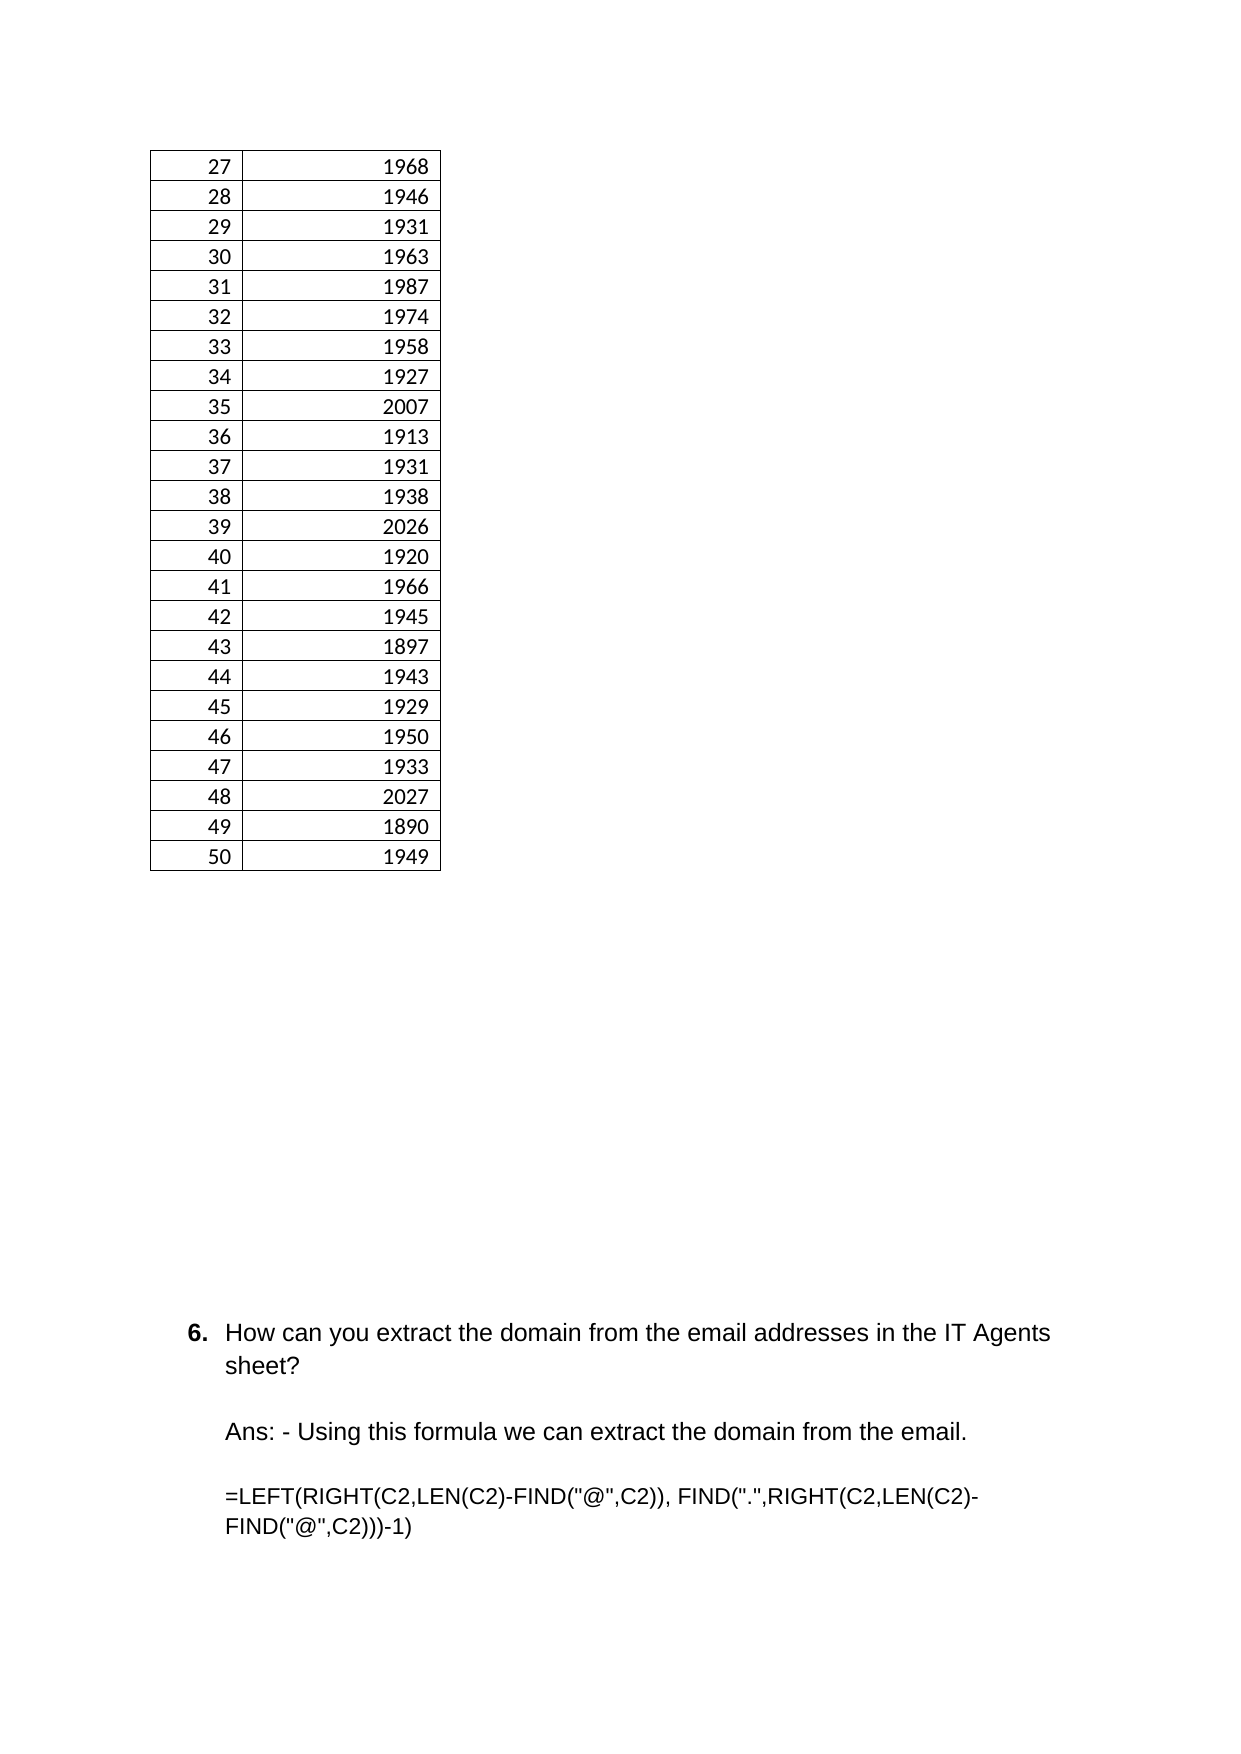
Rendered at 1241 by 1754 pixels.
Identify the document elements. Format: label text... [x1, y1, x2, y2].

table_cell 47 [151, 751, 242, 780]
table_cell 35 [151, 391, 242, 420]
table_cell 28 [151, 181, 242, 210]
table_cell 1890 [243, 811, 440, 840]
table_cell 1946 [243, 181, 440, 210]
table_cell 31 [151, 271, 242, 300]
table_cell 1929 [243, 691, 440, 720]
table_cell 40 [151, 541, 242, 570]
table_cell 1974 [243, 301, 440, 330]
table_cell 1968 [243, 151, 440, 180]
table_cell 36 [151, 421, 242, 450]
table_cell 1931 [243, 211, 440, 240]
table_cell 49 [151, 811, 242, 840]
table_cell 43 [151, 631, 242, 660]
table_cell 30 [151, 241, 242, 270]
table_cell 39 [151, 511, 242, 540]
table_cell 27 [151, 151, 242, 180]
table_cell 2007 [243, 391, 440, 420]
table_cell 1949 [243, 841, 440, 870]
table_cell 1897 [243, 631, 440, 660]
table_cell 1966 [243, 571, 440, 600]
table_cell 33 [151, 331, 242, 360]
table_cell 46 [151, 721, 242, 750]
table_cell 1938 [243, 481, 440, 510]
table_cell 50 [151, 841, 242, 870]
table_cell 44 [151, 661, 242, 690]
table_cell 1927 [243, 361, 440, 390]
table_cell 29 [151, 211, 242, 240]
table_cell 41 [151, 571, 242, 600]
table_cell 1913 [243, 421, 440, 450]
table_cell 1920 [243, 541, 440, 570]
table_cell 2027 [243, 781, 440, 810]
table_cell 1958 [243, 331, 440, 360]
table_cell 1945 [243, 601, 440, 630]
table_cell 32 [151, 301, 242, 330]
table_cell 34 [151, 361, 242, 390]
table_cell 1933 [243, 751, 440, 780]
table_cell 1931 [243, 451, 440, 480]
table_cell 37 [151, 451, 242, 480]
table_cell 1950 [243, 721, 440, 750]
table_cell 48 [151, 781, 242, 810]
table_cell 2026 [243, 511, 440, 540]
table_cell 1987 [243, 271, 440, 300]
table_cell 45 [151, 691, 242, 720]
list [187, 1318, 1090, 1572]
table_cell 1943 [243, 661, 440, 690]
table_cell 42 [151, 601, 242, 630]
table_cell 1963 [243, 241, 440, 270]
table_cell 38 [151, 481, 242, 510]
